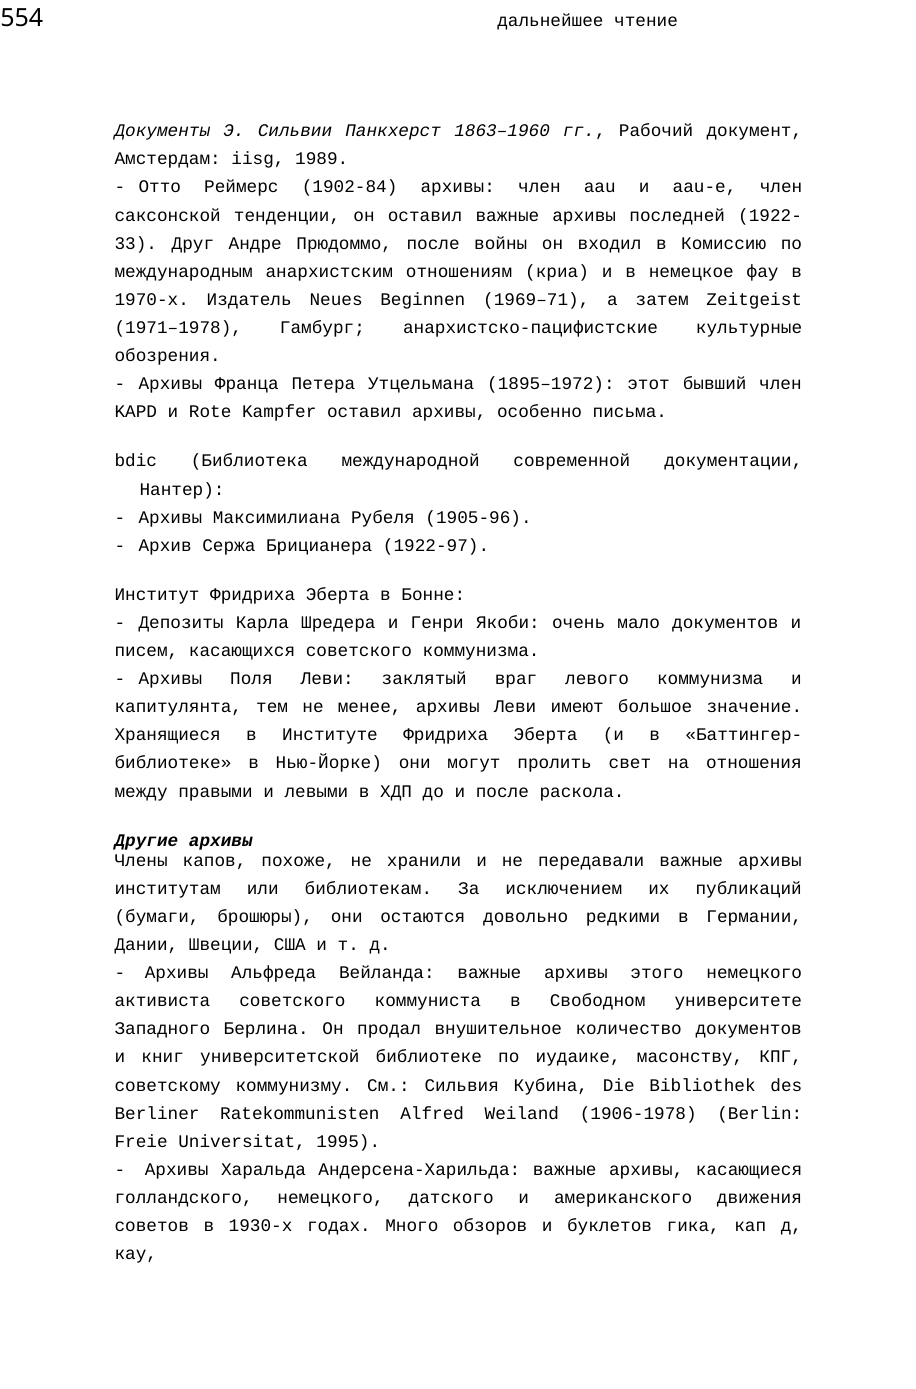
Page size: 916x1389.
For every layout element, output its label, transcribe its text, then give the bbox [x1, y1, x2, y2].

list Архивы Поля Леви: заклятый враг левого коммунизма и капитулянта, тем не менее, архивы Леви имеют большое значение. Хранящиеся в Институте Фридриха Эберта (и в «Баттингер-библиотеке» в Нью-Йорке) они могут пролить свет на отношения между правыми и левыми в ХДП до и после раскола. [114, 670, 802, 802]
text bdic (Библиотека международной современной документации, Нантер): [114, 452, 802, 500]
list Архивы Франца Петера Утцельмана (1895–1972): этот бывший член KAPD и Rote Kampfer оставил архивы, особенно письма. [114, 375, 802, 423]
text Члены капов, похоже, не хранили и не передавали важные архивы институтам или библиотекам. За исключением их публикаций (бумаги, брошюры), они остаются довольно редкими в Германии, Дании, Швеции, США и т. д. [114, 851, 802, 956]
list Депозиты Карла Шредера и Генри Якоби: очень мало документов и писем, касающихся советского коммунизма. [114, 613, 802, 662]
text Институт Фридриха Эберта в Бонне: [114, 585, 802, 605]
text Другие архивы [114, 831, 802, 851]
list Архивы Харальда Андерсена-Харильда: важные архивы, касающиеся голландского, немецкого, датского и американского движения советов в 1930-х годах. Много обзоров и буклетов гика, кап д, кау, [114, 1161, 802, 1265]
list Архивы Максимилиана Рубеля (1905-96). [114, 508, 802, 528]
text Документы Э. Сильвии Панкхерст 1863–1960 гг., Рабочий документ, Амстердам: iisg, 1989. [114, 122, 802, 170]
list Архив Сержа Брицианера (1922-97). [114, 536, 802, 556]
list Отто Реймерс (1902-84) архивы: член aau и aau-e, член саксонской тенденции, он оставил важные архивы последней (1922-33). Друг Андре Прюдоммо, после войны он входил в Комиссию по международным анархистским отношениям (криа) и в немецкое фау в 1970-х. Издатель Neues Beginnen (1969–71), а затем Zeitgeist (1971–1978), Гамбург; анархистско-пацифистские культурные обозрения. [114, 178, 802, 367]
list Архивы Альфреда Вейланда: важные архивы этого немецкого активиста советского коммуниста в Свободном университете Западного Берлина. Он продал внушительное количество документов и книг университетской библиотеке по иудаике, масонству, КПГ, советскому коммунизму. См.: Сильвия Кубина, Die Bibliothek des Berliner Ratekommunisten Alfred Weiland (1906-1978) (Berlin: Freie Universitat, 1995). [114, 964, 802, 1153]
